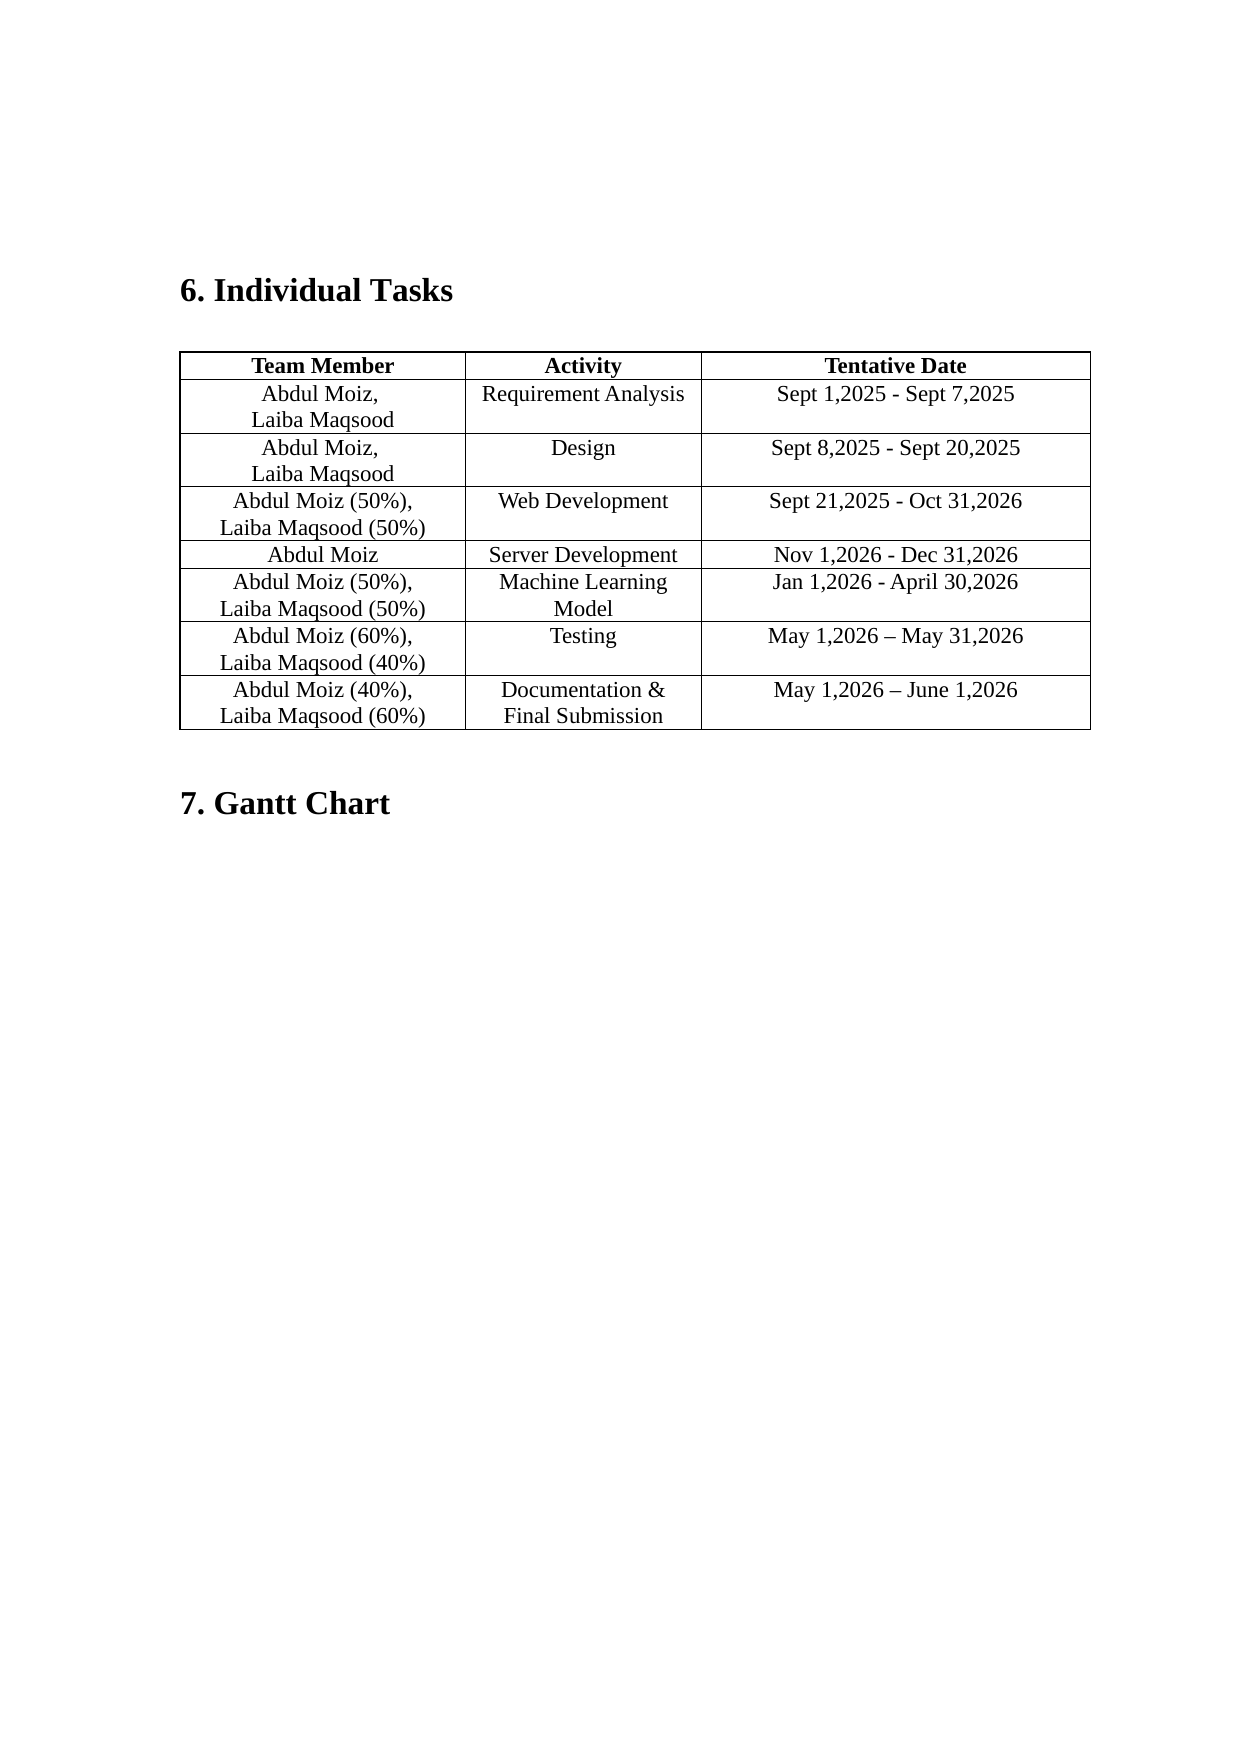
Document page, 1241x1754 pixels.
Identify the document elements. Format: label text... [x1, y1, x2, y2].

table_cell Abdul Moiz, Laiba Maqsood [181, 380, 465, 432]
table_header Activity [466, 353, 701, 379]
table_cell Sept 8,2025 - Sept 20,2025 [702, 434, 1090, 486]
table_cell Design [466, 434, 701, 486]
table_cell Testing [466, 622, 701, 675]
table_cell Abdul Moiz (50%), Laiba Maqsood (50%) [181, 569, 465, 621]
table_cell Abdul Moiz [181, 541, 465, 567]
table_cell Requirement Analysis [466, 380, 701, 432]
table_cell Sept 21,2025 - Oct 31,2026 [702, 487, 1090, 540]
table_cell Abdul Moiz (50%), Laiba Maqsood (50%) [181, 487, 465, 540]
table_cell Abdul Moiz (40%), Laiba Maqsood (60%) [181, 676, 465, 729]
table_cell Abdul Moiz, Laiba Maqsood [181, 434, 465, 486]
table_cell Machine Learning Model [466, 569, 701, 621]
subtitle 6. Individual Tasks [180, 270, 1090, 308]
table_cell Documentation & Final Submission [466, 676, 701, 729]
table_cell May 1,2026 – May 31,2026 [702, 622, 1090, 675]
table_cell Nov 1,2026 - Dec 31,2026 [702, 541, 1090, 567]
table_header Tentative Date [702, 353, 1090, 379]
subtitle 7. Gantt Chart [180, 783, 1090, 822]
table_cell Server Development [466, 541, 701, 567]
table_header Team Member [181, 353, 465, 379]
table_cell Jan 1,2026 - April 30,2026 [702, 569, 1090, 621]
table_cell Web Development [466, 487, 701, 540]
table_cell Abdul Moiz (60%), Laiba Maqsood (40%) [181, 622, 465, 675]
table_cell Sept 1,2025 - Sept 7,2025 [702, 380, 1090, 432]
table_cell May 1,2026 – June 1,2026 [702, 676, 1090, 729]
